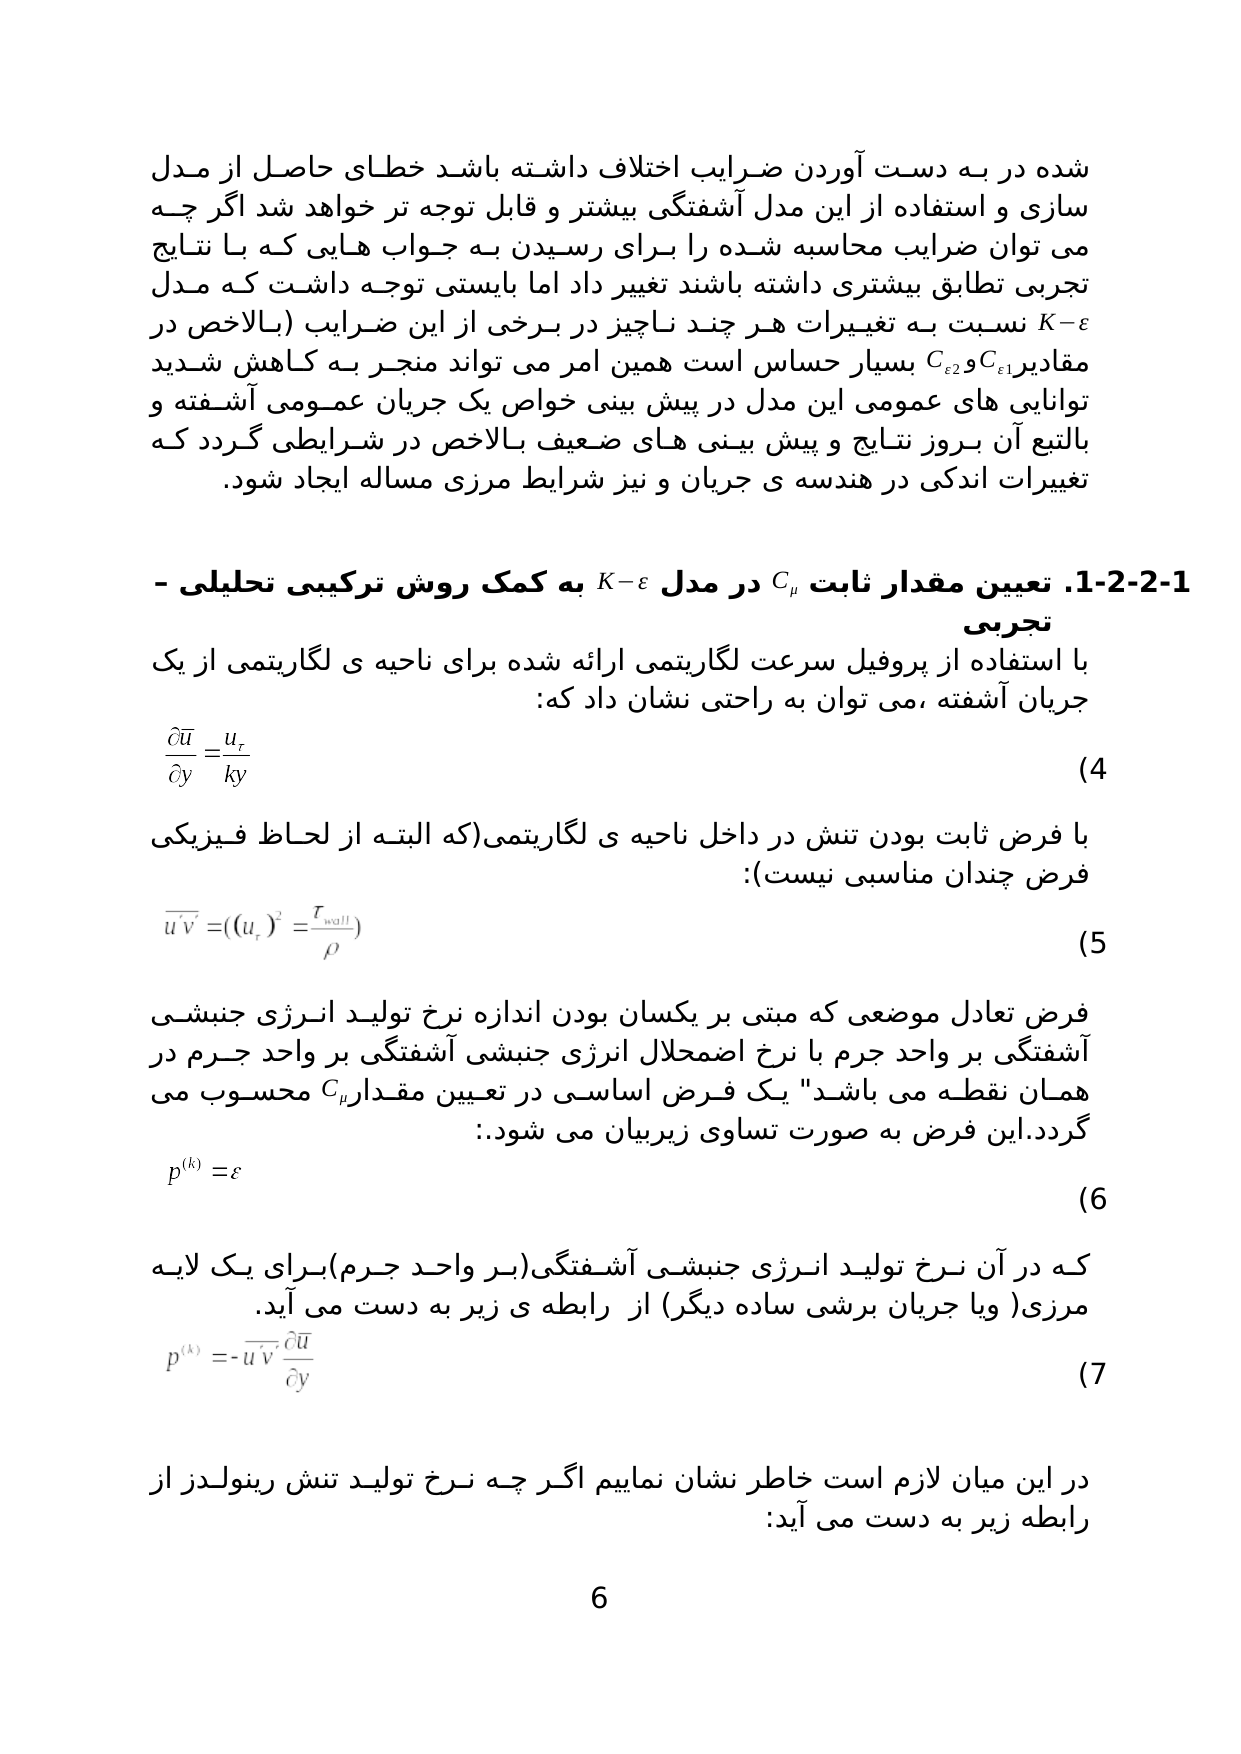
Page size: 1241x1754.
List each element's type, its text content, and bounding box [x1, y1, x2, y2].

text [150, 150, 1090, 496]
text با استفاده از پروفیل سرعت لگاریتمی ارائه شده برای ناحیه ی لگاریتمی از یک جریان آشفته ،می توان به راحتی نشان داد که: [150, 643, 1090, 716]
text که در آن نرخ تولید انرژی جنبشی آشفتگی(بر واحد جرم)برای یک لایه مرزی( ویا جریان برشی ساده دیگر) از رابطه ی زیر به دست می آید. [150, 1248, 1090, 1321]
text فرض تعادل موضعی که مبتی بر یکسان بودن اندازه نرخ تولید انرژی جنبشی آشفتگی بر واحد جرم با نرخ اضمحلال انرژی جنبشی آشفتگی بر واحد جرم در همان نقطه می باشد" یک فرض اساسی در تعیین مقدار محسوب می گردد.این فرض به صورت تساوی زیربیان می شود.: [150, 996, 1090, 1146]
text در این میان لازم است خاطر نشان نماییم اگر چه نرخ تولید تنش رینولدز از رابطه زیر به دست می آید: [150, 1461, 1090, 1534]
table_header [620, 1151, 1089, 1248]
text تعیین مقدار ثابت در مدل به کمک روش ترکیبی تحلیلی –تجربی [150, 565, 1053, 638]
table_header [150, 895, 619, 996]
table_header [620, 1326, 1089, 1423]
text با فرض ثابت بودن تنش در داخل ناحیه ی لگاریتمی(که البته از لحاظ فیزیکی فرض چندان مناسبی نیست): [150, 817, 1090, 890]
table_header [150, 1151, 619, 1248]
table_header [150, 1326, 619, 1423]
table_header [150, 721, 619, 817]
table_header [620, 721, 1089, 817]
table_header [620, 895, 1089, 996]
